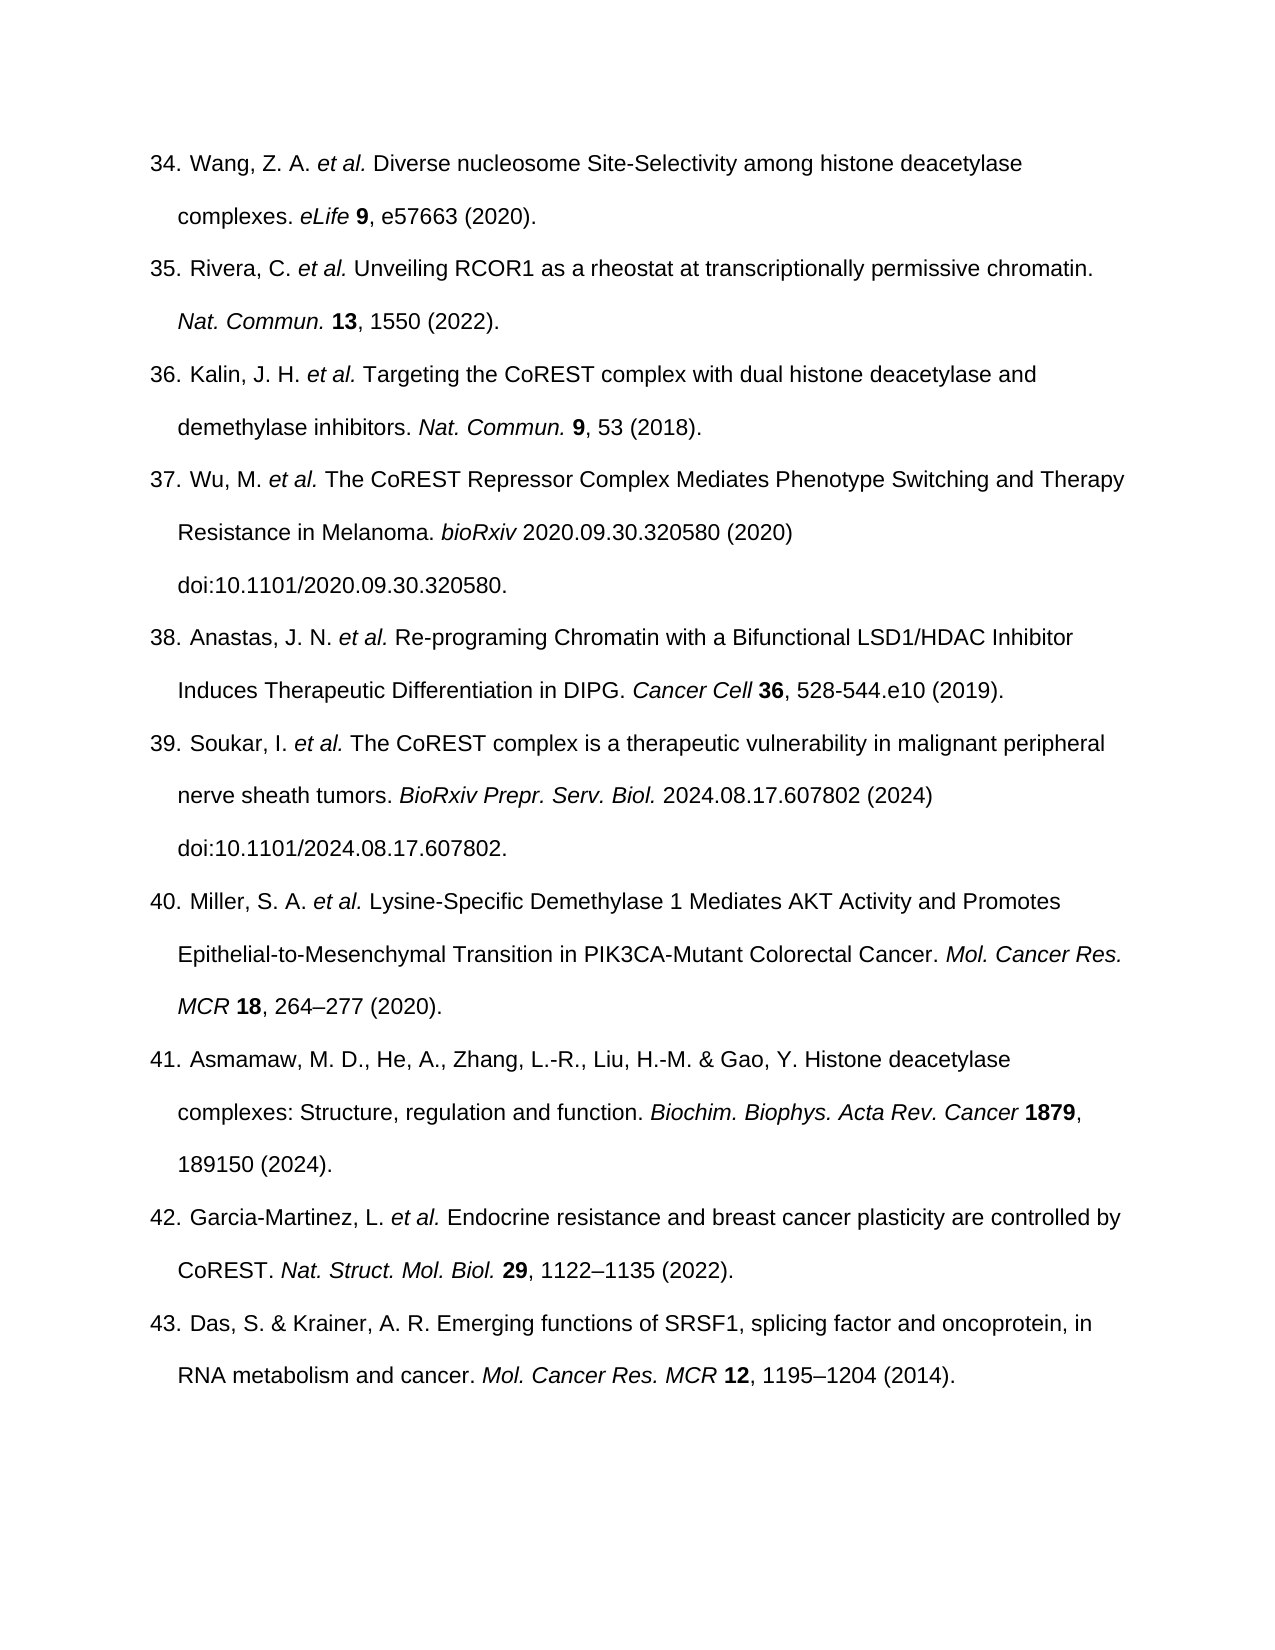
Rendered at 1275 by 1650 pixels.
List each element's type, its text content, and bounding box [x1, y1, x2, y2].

text 36. Kalin, J. H. et al. Targeting the CoREST complex with dual histone deacetylase and demethylase inhibitors. Nat. Commun. 9, 53 (2018). [150, 361, 1125, 440]
text 37. Wu, M. et al. The CoREST Repressor Complex Mediates Phenotype Switching and Therapy Resistance in Melanoma. bioRxiv 2020.09.30.320580 (2020) doi:10.1101/2020.09.30.320580. [150, 466, 1125, 598]
text 38. Anastas, J. N. et al. Re-programing Chromatin with a Bifunctional LSD1/HDAC Inhibitor Induces Therapeutic Differentiation in DIPG. Cancer Cell 36, 528-544.e10 (2019). [150, 624, 1125, 703]
text 41. Asmamaw, M. D., He, A., Zhang, L.-R., Liu, H.-M. & Gao, Y. Histone deacetylase complexes: Structure, regulation and function. Biochim. Biophys. Acta Rev. Cancer 1879, 189150 (2024). [150, 1046, 1125, 1178]
text 35. Rivera, C. et al. Unveiling RCOR1 as a rheostat at transcriptionally permissive chromatin. Nat. Commun. 13, 1550 (2022). [150, 255, 1125, 334]
text 34. Wang, Z. A. et al. Diverse nucleosome Site-Selectivity among histone deacetylase complexes. eLife 9, e57663 (2020). [150, 150, 1125, 229]
text 40. Miller, S. A. et al. Lysine-Specific Demethylase 1 Mediates AKT Activity and Promotes Epithelial-to-Mesenchymal Transition in PIK3CA-Mutant Colorectal Cancer. Mol. Cancer Res. MCR 18, 264–277 (2020). [150, 888, 1125, 1020]
text 39. Soukar, I. et al. The CoREST complex is a therapeutic vulnerability in malignant peripheral nerve sheath tumors. BioRxiv Prepr. Serv. Biol. 2024.08.17.607802 (2024) doi:10.1101/2024.08.17.607802. [150, 730, 1125, 862]
text 42. Garcia-Martinez, L. et al. Endocrine resistance and breast cancer plasticity are controlled by CoREST. Nat. Struct. Mol. Biol. 29, 1122–1135 (2022). [150, 1204, 1125, 1283]
text 43. Das, S. & Krainer, A. R. Emerging functions of SRSF1, splicing factor and oncoprotein, in RNA metabolism and cancer. Mol. Cancer Res. MCR 12, 1195–1204 (2014). [150, 1309, 1125, 1389]
